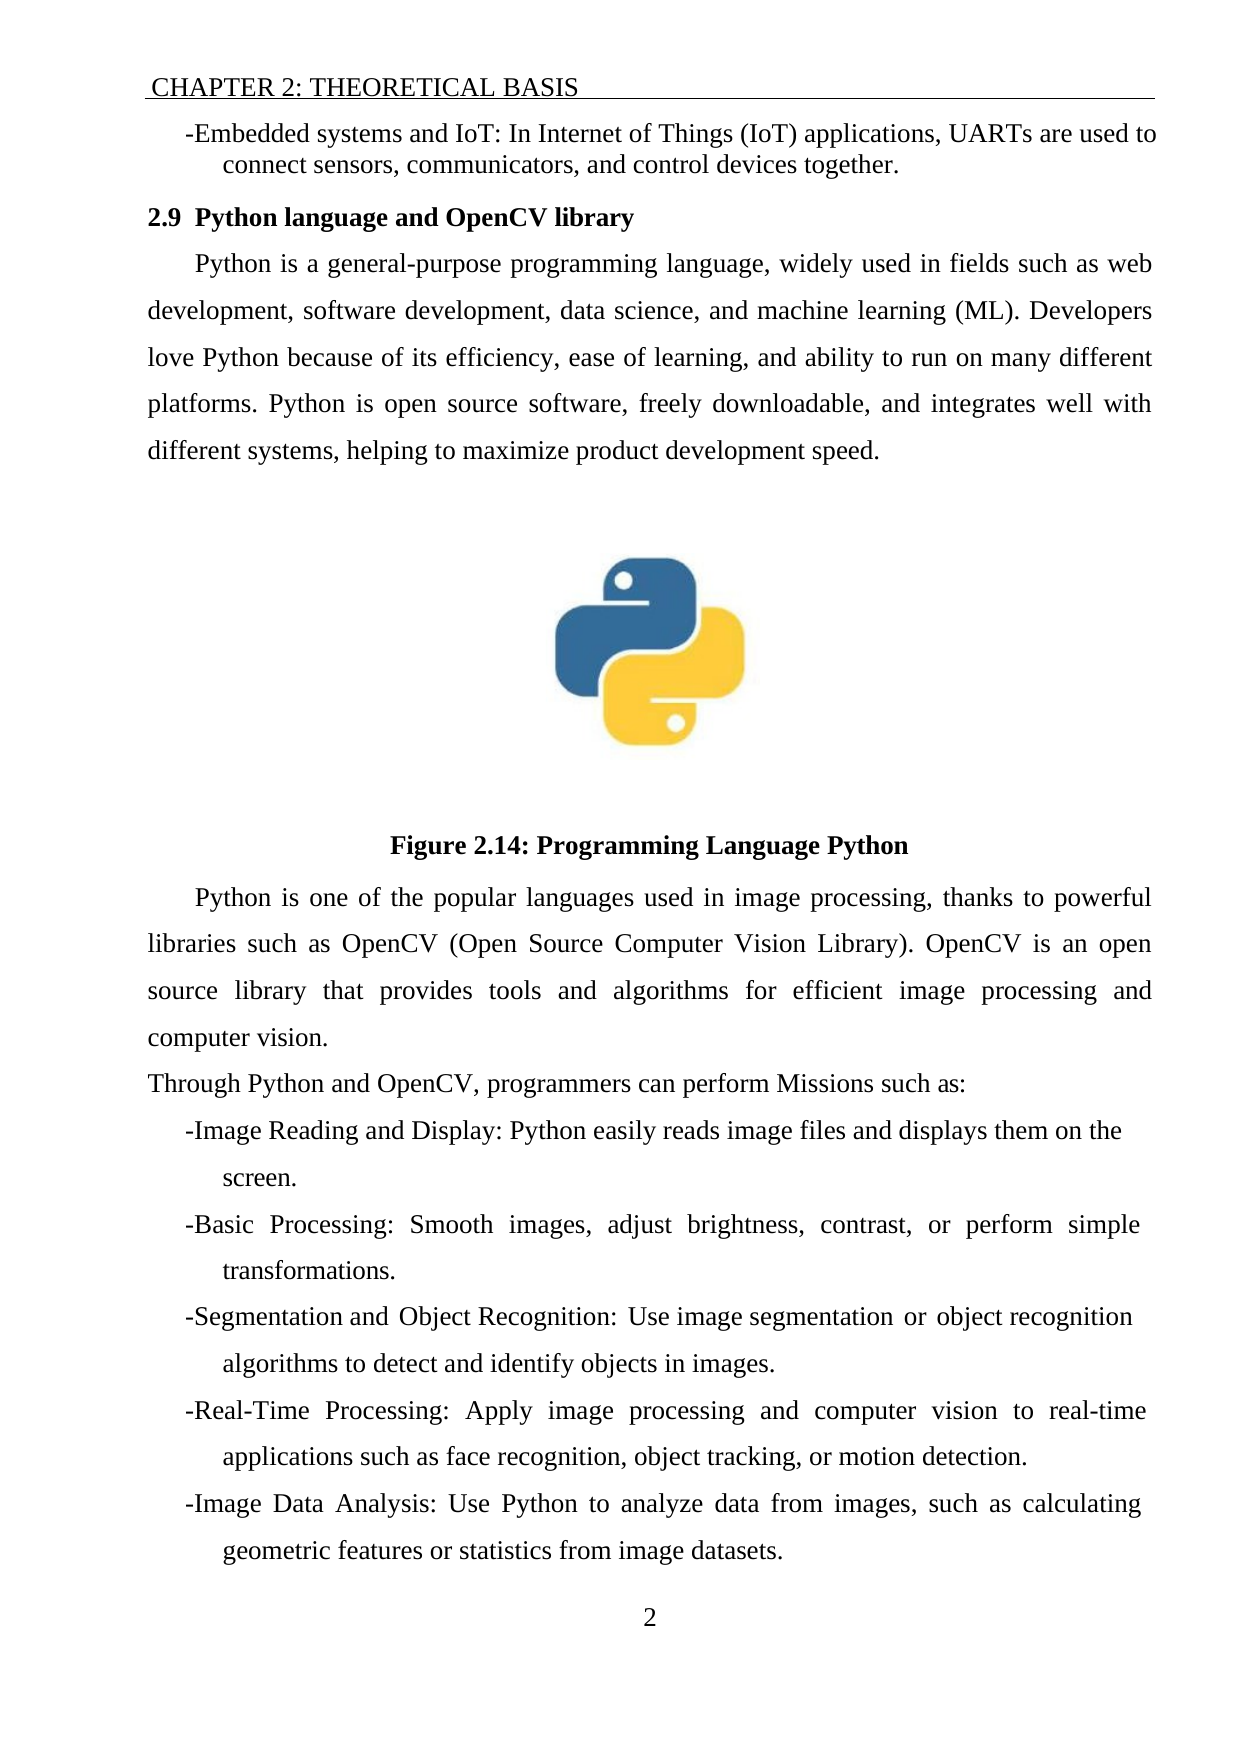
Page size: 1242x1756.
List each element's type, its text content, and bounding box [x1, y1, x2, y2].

text -Image Data Analysis: Use Python to analyze data from images, such as calculating geometric features or statistics from image datasets. [185, 1487, 1167, 1565]
text -Segmentation and Object Recognition: Use image segmentation or object recognition algorithms to detect and identify objects in images. [185, 1300, 1167, 1378]
picture [545, 553, 760, 760]
text -Real-Time Processing: Apply image processing and computer vision to real-time applications such as face recognition, object tracking, or motion detection. [185, 1394, 1167, 1472]
text Python is a general-purpose programming language, widely used in fields such as web development, software development, data science, and machine learning (ML). Developers love Python because of its efficiency, ease of learning, and ability to run on many different platforms. Python is open source software, freely downloadable, and integrates well with different systems, helping to maximize product development speed. [147, 248, 1153, 465]
text -Image Reading and Display: Python easily reads image files and displays them on the screen. [185, 1114, 1167, 1192]
text -Embedded systems and IoT: In Internet of Things (IoT) applications, UARTs are used to connect sensors, communicators, and control devices together. [185, 117, 1167, 180]
text Python is one of the popular languages used in image processing, thanks to powerful libraries such as OpenCV (Open Source Computer Vision Library). OpenCV is an open source library that provides tools and algorithms for efficient image processing and computer vision. [147, 881, 1153, 1052]
subtitle Python language and OpenCV library [147, 201, 1167, 232]
subtitle Figure 2.14: Programming Language Python [390, 829, 1167, 860]
text -Basic Processing: Smooth images, adjust brightness, contrast, or perform simple transformations. [185, 1208, 1167, 1285]
text Through Python and OpenCV, programmers can perform Missions such as: [147, 1068, 1167, 1099]
